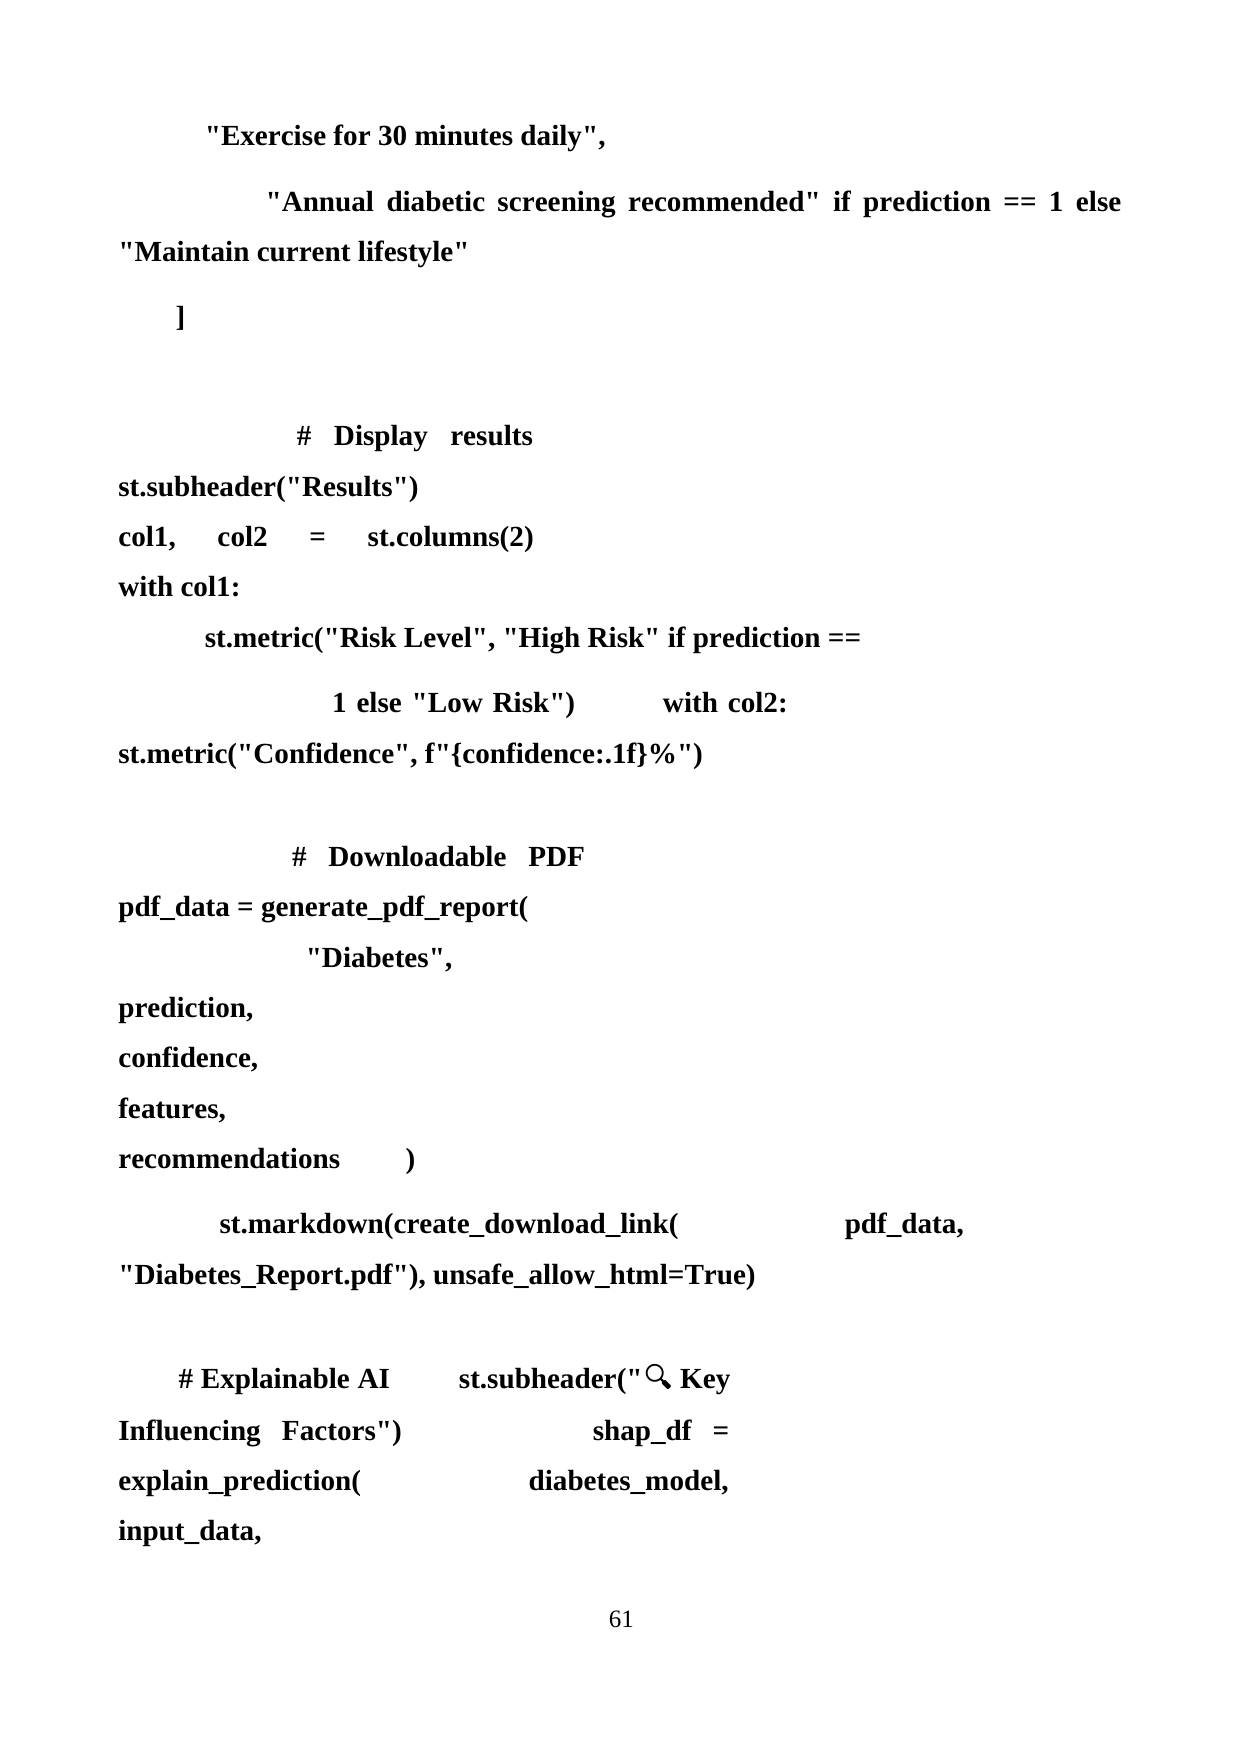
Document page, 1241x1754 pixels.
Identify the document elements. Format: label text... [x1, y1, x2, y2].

text # Explainable AI st.subheader("🔍 Key Influencing Factors") shap_df = explain_prediction( diabetes_model, input_data, [117, 1360, 730, 1547]
text # Downloadable PDF pdf_data = generate_pdf_report( [117, 839, 586, 923]
text st.metric("Risk Level", "High Risk" if prediction == [117, 620, 1123, 653]
text "Diabetes", prediction, confidence, features, recommendations ) [117, 940, 453, 1174]
text 1 else "Low Risk") with col2: st.metric("Confidence", f"{confidence:.1f}%") [117, 685, 789, 769]
text "Exercise for 30 minutes daily", [117, 118, 1123, 152]
text "Annual diabetic screening recommended" if prediction == 1 else "Maintain current lifestyle" [117, 184, 1123, 267]
text ] [117, 299, 1123, 333]
text st.markdown(create_download_link( pdf_data, "Diabetes_Report.pdf"), unsafe_allow_html=True) [117, 1207, 966, 1291]
text # Display results st.subheader("Results") col1, col2 = st.columns(2) with col1: [117, 418, 534, 603]
